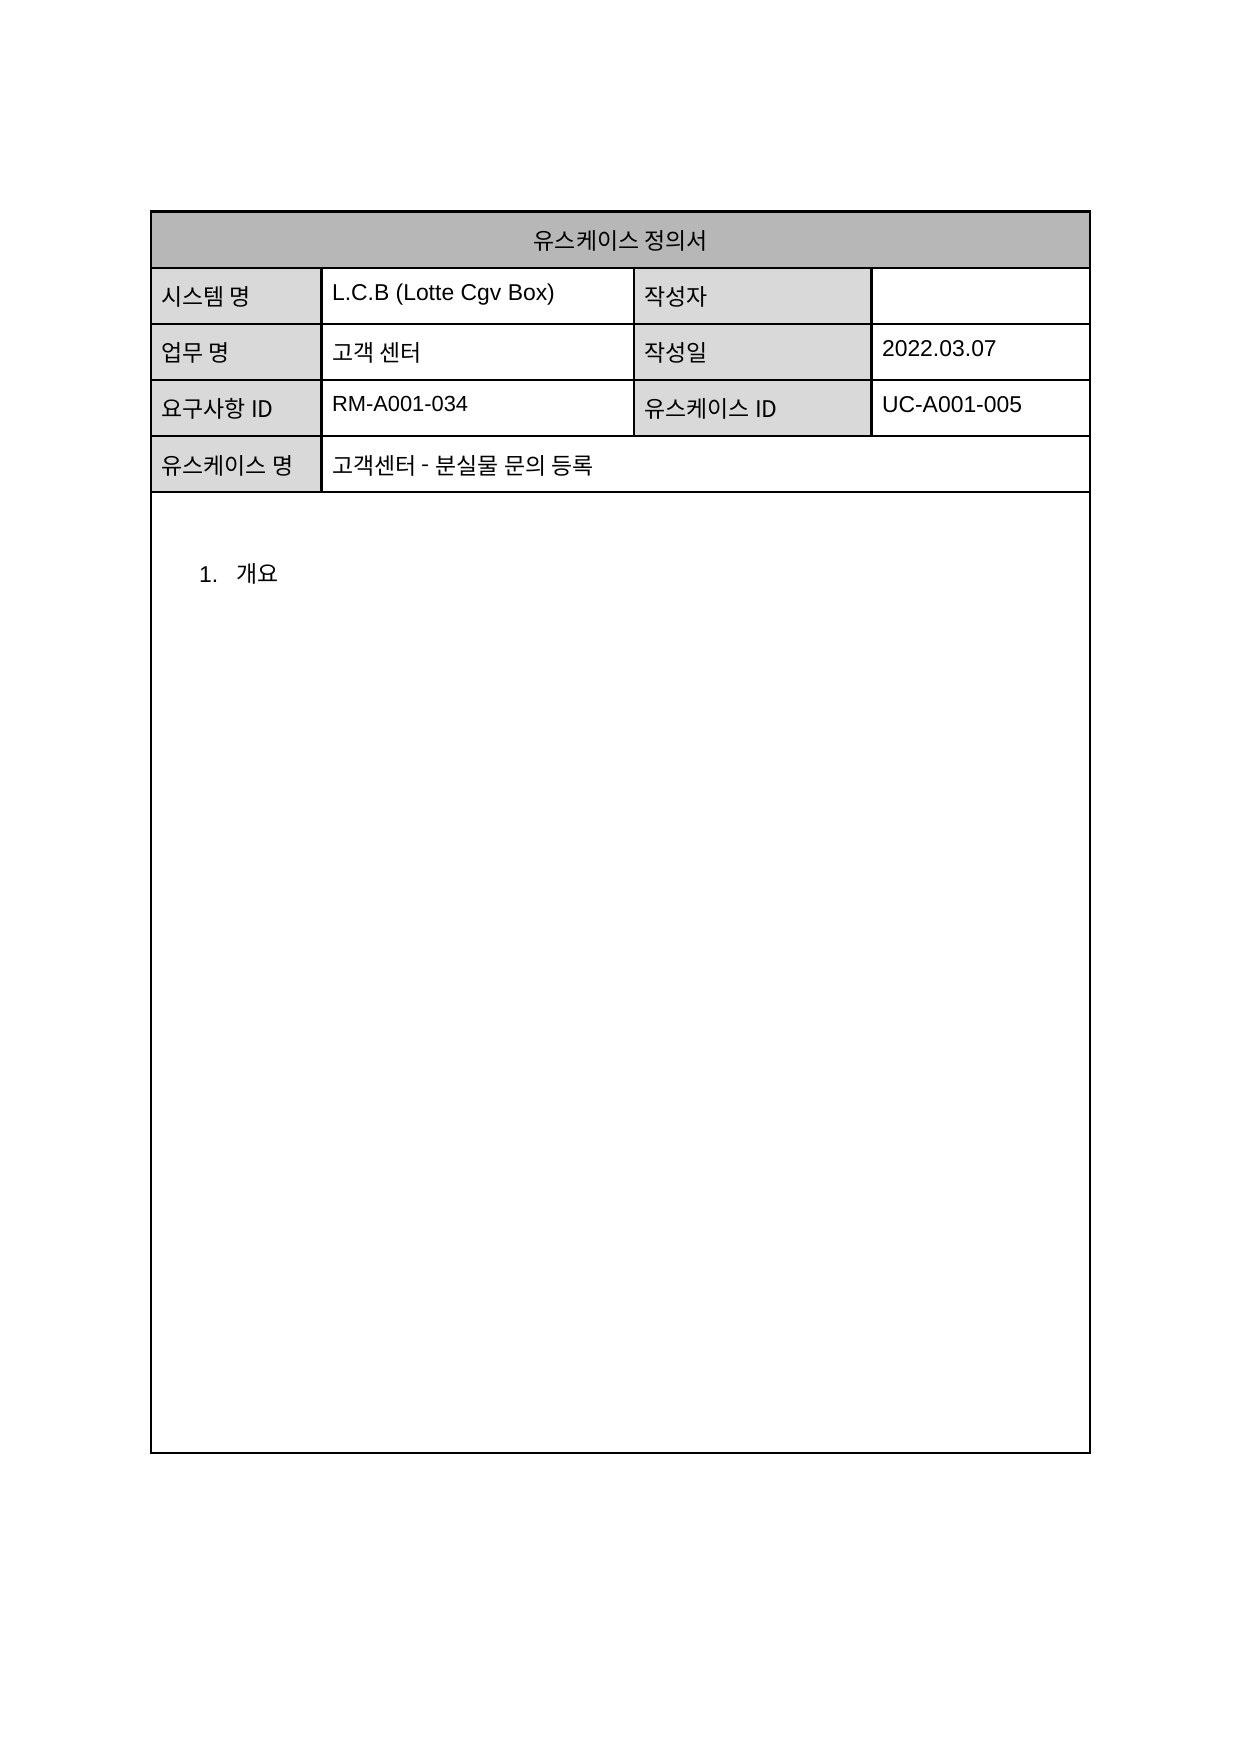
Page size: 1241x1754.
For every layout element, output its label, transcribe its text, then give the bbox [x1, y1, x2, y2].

table_header 유스케이스 정의서 [152, 213, 1089, 267]
table_cell 시스템 명 [152, 269, 320, 323]
table_cell UC-A001-005 [873, 381, 1089, 435]
table_cell 작성일 [635, 325, 870, 379]
table_cell 업무 명 [152, 325, 320, 379]
table_cell RM-A001-034 [323, 381, 633, 435]
table_cell 고객센터 - 분실물 문의 등록 [323, 437, 1089, 491]
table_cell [152, 493, 1089, 1452]
table_cell 유스케이스 명 [152, 437, 320, 491]
table_cell 요구사항 ID [152, 381, 320, 435]
table_cell 고객 센터 [323, 325, 633, 379]
table_cell 작성자 [635, 269, 870, 323]
table_cell [873, 269, 1089, 323]
table_cell L.C.B (Lotte Cgv Box) [323, 269, 633, 323]
table_cell 2022.03.07 [873, 325, 1089, 379]
table_cell 유스케이스 ID [635, 381, 870, 435]
